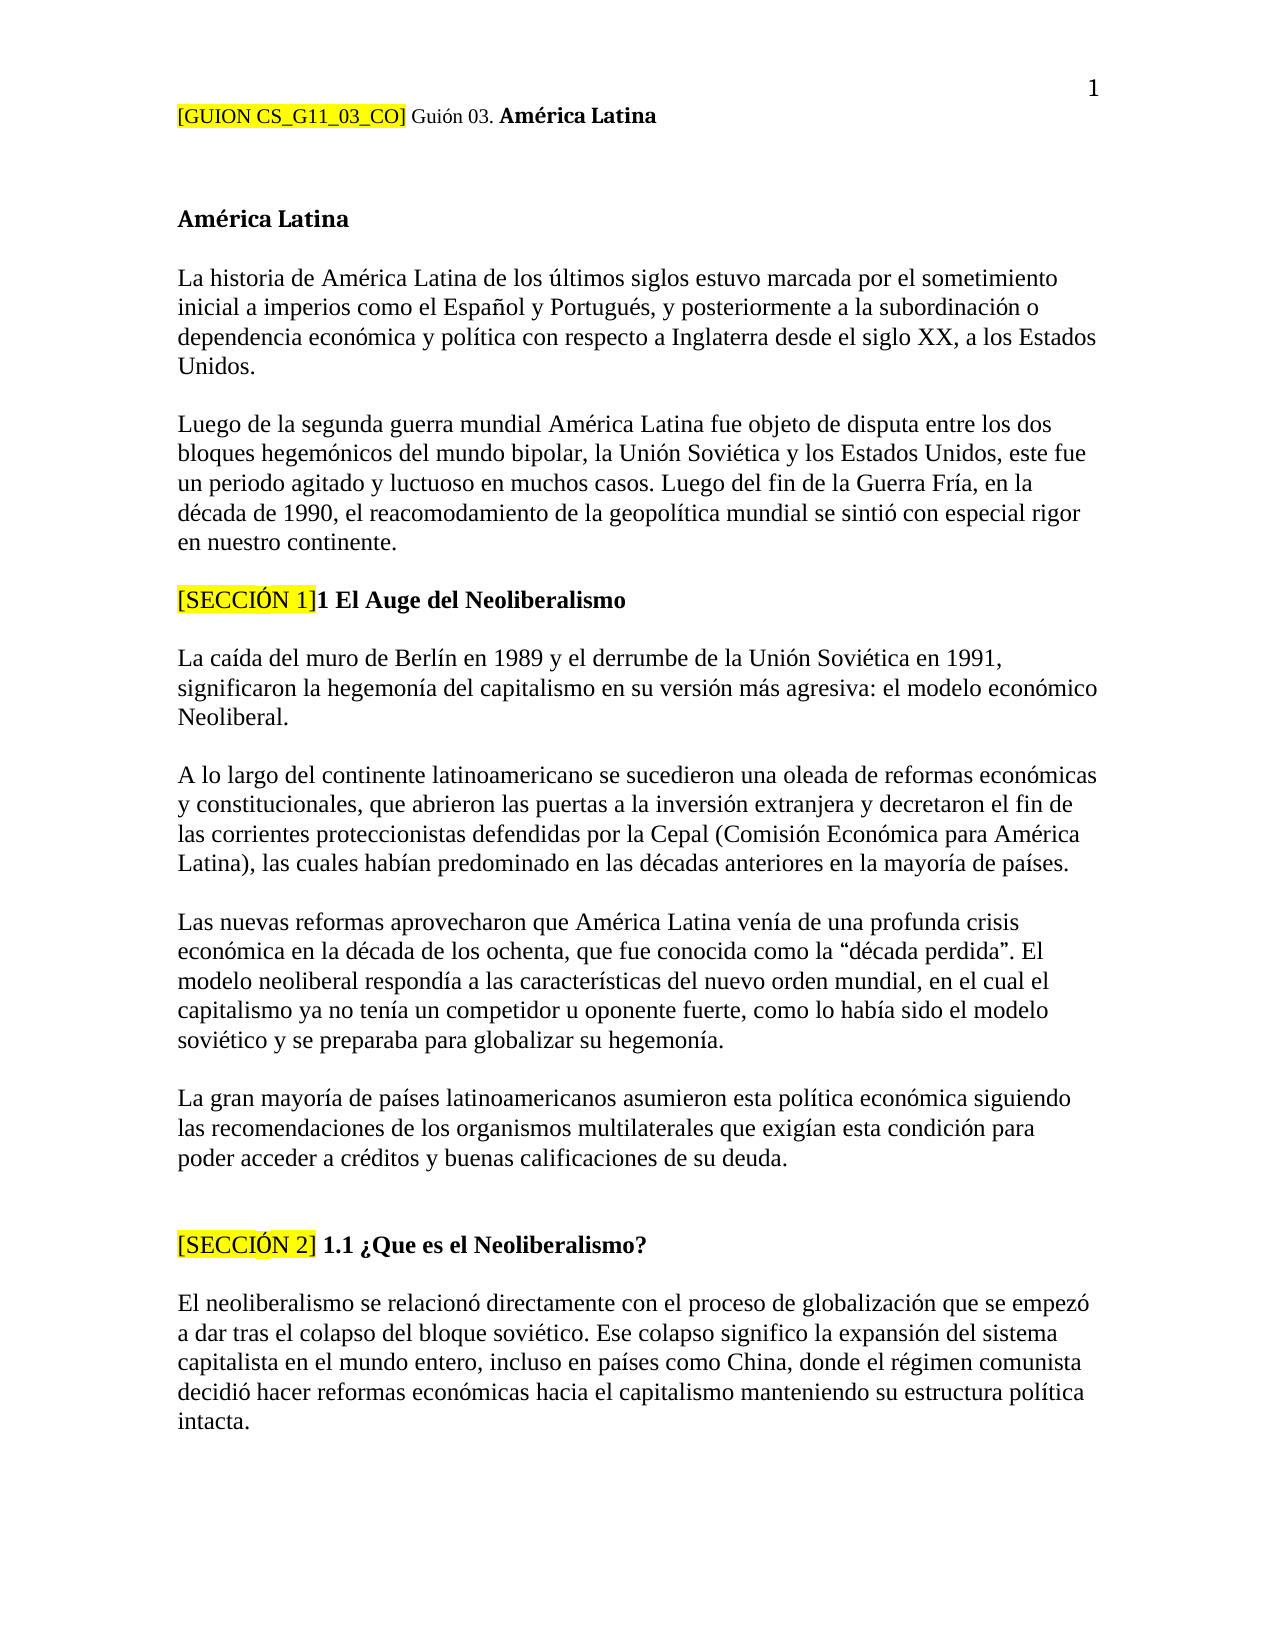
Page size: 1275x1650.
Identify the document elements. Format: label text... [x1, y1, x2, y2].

text La caída del muro de Berlín en 1989 y el derrumbe de la Unión Soviética en 1991, significaron la hegemonía del capitalismo en su versión más agresiva: el modelo económico Neoliberal. [177, 643, 1098, 731]
text La gran mayoría de países latinoamericanos asumieron esta política económica siguiendo las recomendaciones de los organismos multilaterales que exigían esta condición para poder acceder a créditos y buenas calificaciones de su deuda. [177, 1083, 1098, 1172]
text [SECCIÓN 1]1 El Auge del Neoliberalismo [271, 585, 1098, 614]
text El neoliberalismo se relacionó directamente con el proceso de globalización que se empezó a dar tras el colapso del bloque soviético. Ese colapso significo la expansión del sistema capitalista en el mundo entero, incluso en países como China, donde el régimen comunista decidió hacer reformas económicas hacia el capitalismo manteniendo su estructura política intacta. [177, 1288, 1098, 1435]
text La historia de América Latina de los últimos siglos estuvo marcada por el sometimiento inicial a imperios como el Español y Portugués, y posteriormente a la subordinación o dependencia económica y política con respecto a Inglaterra desde el siglo XX, a los Estados Unidos. [177, 263, 1098, 380]
text [SECCIÓN 2] 1.1 ¿Que es el Neoliberalismo? [271, 1230, 1098, 1259]
text A lo largo del continente latinoamericano se sucedieron una oleada de reformas económicas y constitucionales, que abrieron las puertas a la inversión extranjera y decretaron el fin de las corrientes proteccionistas defendidas por la Cepal (Comisión Económica para América Latina), las cuales habían predominado en las décadas anteriores en la mayoría de países. [177, 760, 1098, 878]
text Las nuevas reformas aprovecharon que América Latina venía de una profunda crisis económica en la década de los ochenta, que fue conocida como la “década perdida”. El modelo neoliberal respondía a las características del nuevo orden mundial, en el cual el capitalismo ya no tenía un competidor u oponente fuerte, como lo había sido el modelo soviético y se preparaba para globalizar su hegemonía. [177, 907, 1098, 1055]
text América Latina [177, 205, 1098, 234]
text Luego de la segunda guerra mundial América Latina fue objeto de disputa entre los dos bloques hegemónicos del mundo bipolar, la Unión Soviética y los Estados Unidos, este fue un periodo agitado y luctuoso en muchos casos. Luego del fin de la Guerra Fría, en la década de 1990, el reacomodamiento de la geopolítica mundial se sintió con especial rigor en nuestro continente. [177, 409, 1098, 556]
